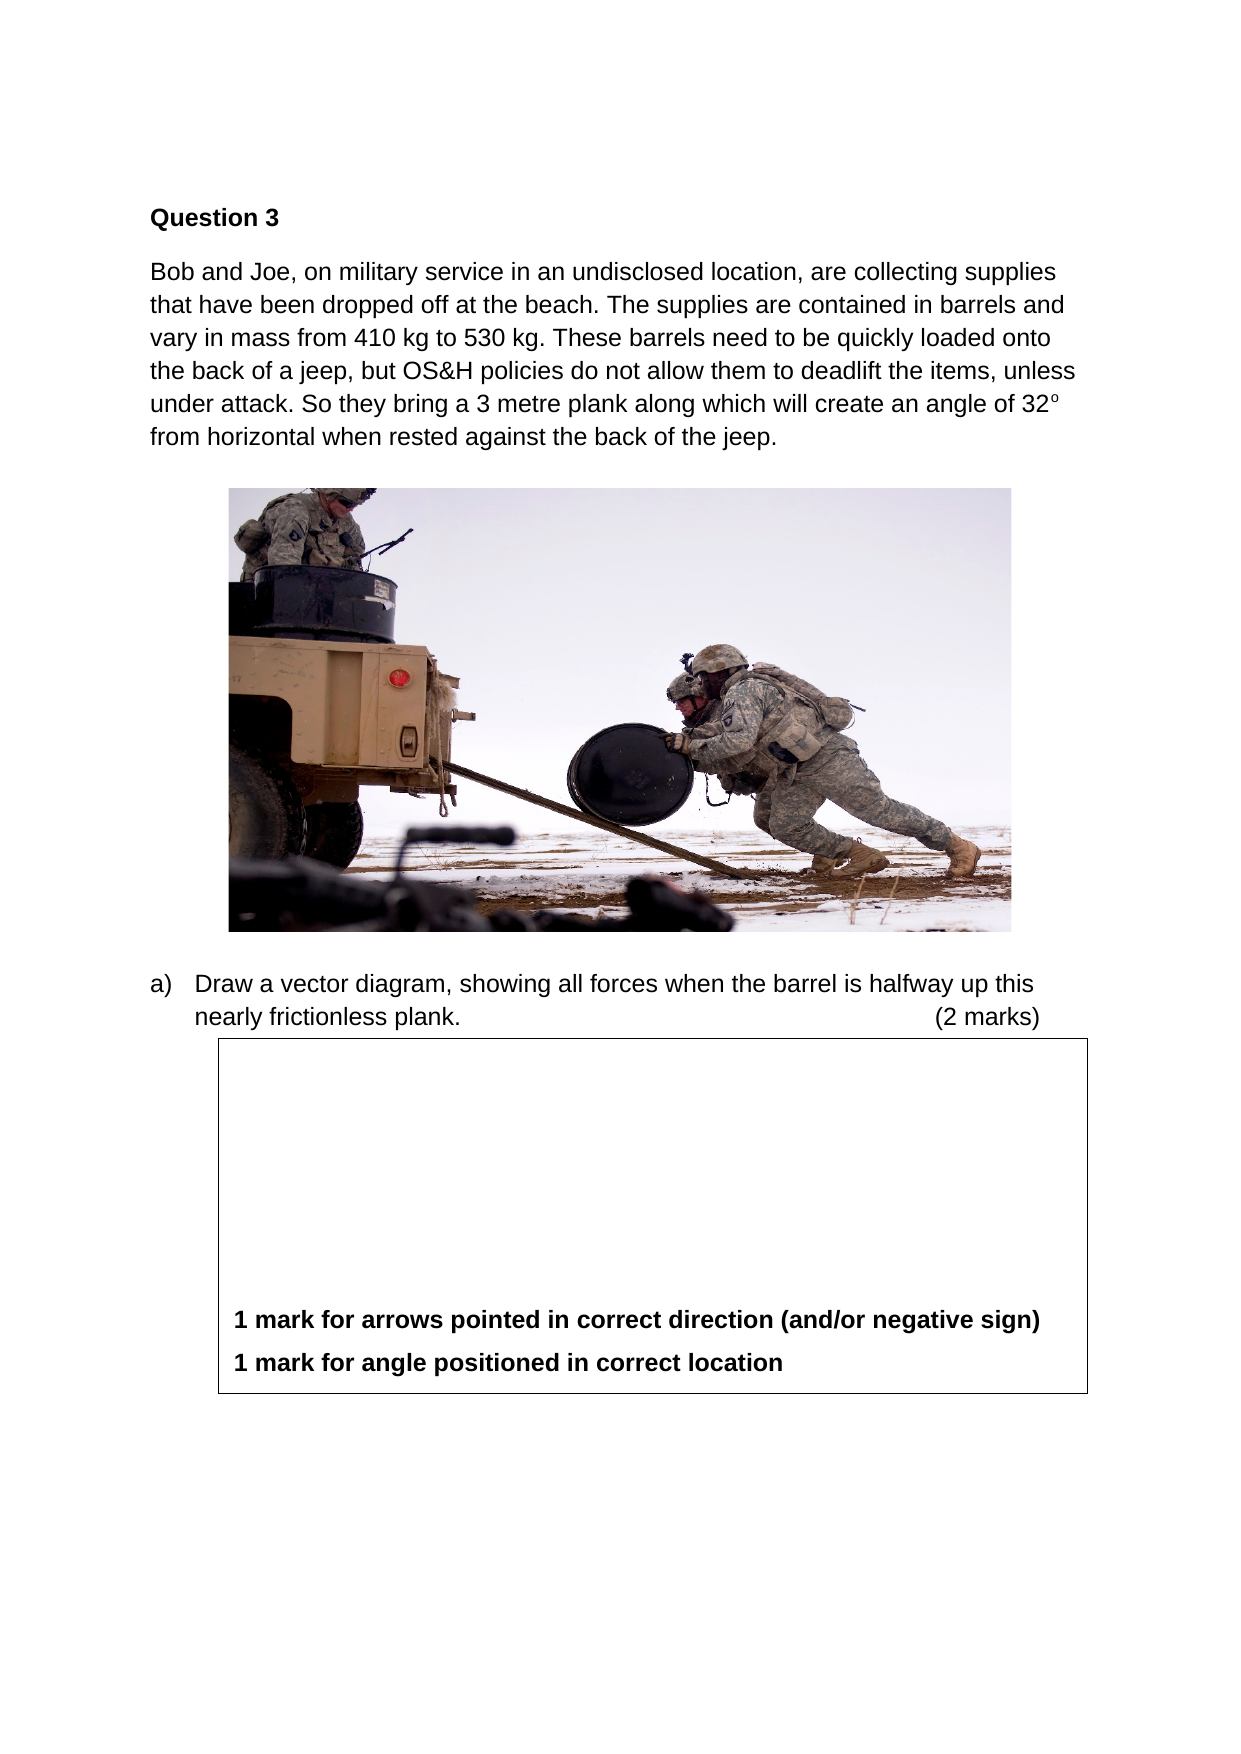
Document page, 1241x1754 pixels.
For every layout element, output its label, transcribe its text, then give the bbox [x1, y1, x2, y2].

text Bob and Joe, on military service in an undisclosed location, are collecting supplies that have been dropped off at the beach. The supplies are contained in barrels and vary in mass from 410 kg to 530 kg. These barrels need to be quickly loaded onto the back of a jeep, but OS&H policies do not allow them to deadlift the items, unless under attack. So they bring a 3 metre plank along which will create an angle of 32o from horizontal when rested against the back of the jeep. [150, 257, 1090, 451]
text Question 3 [150, 203, 1090, 232]
list Draw a vector diagram, showing all forces when the barrel is halfway up this nearly frictionless plank. (2 marks) [150, 969, 1090, 1031]
picture [228, 488, 1012, 932]
